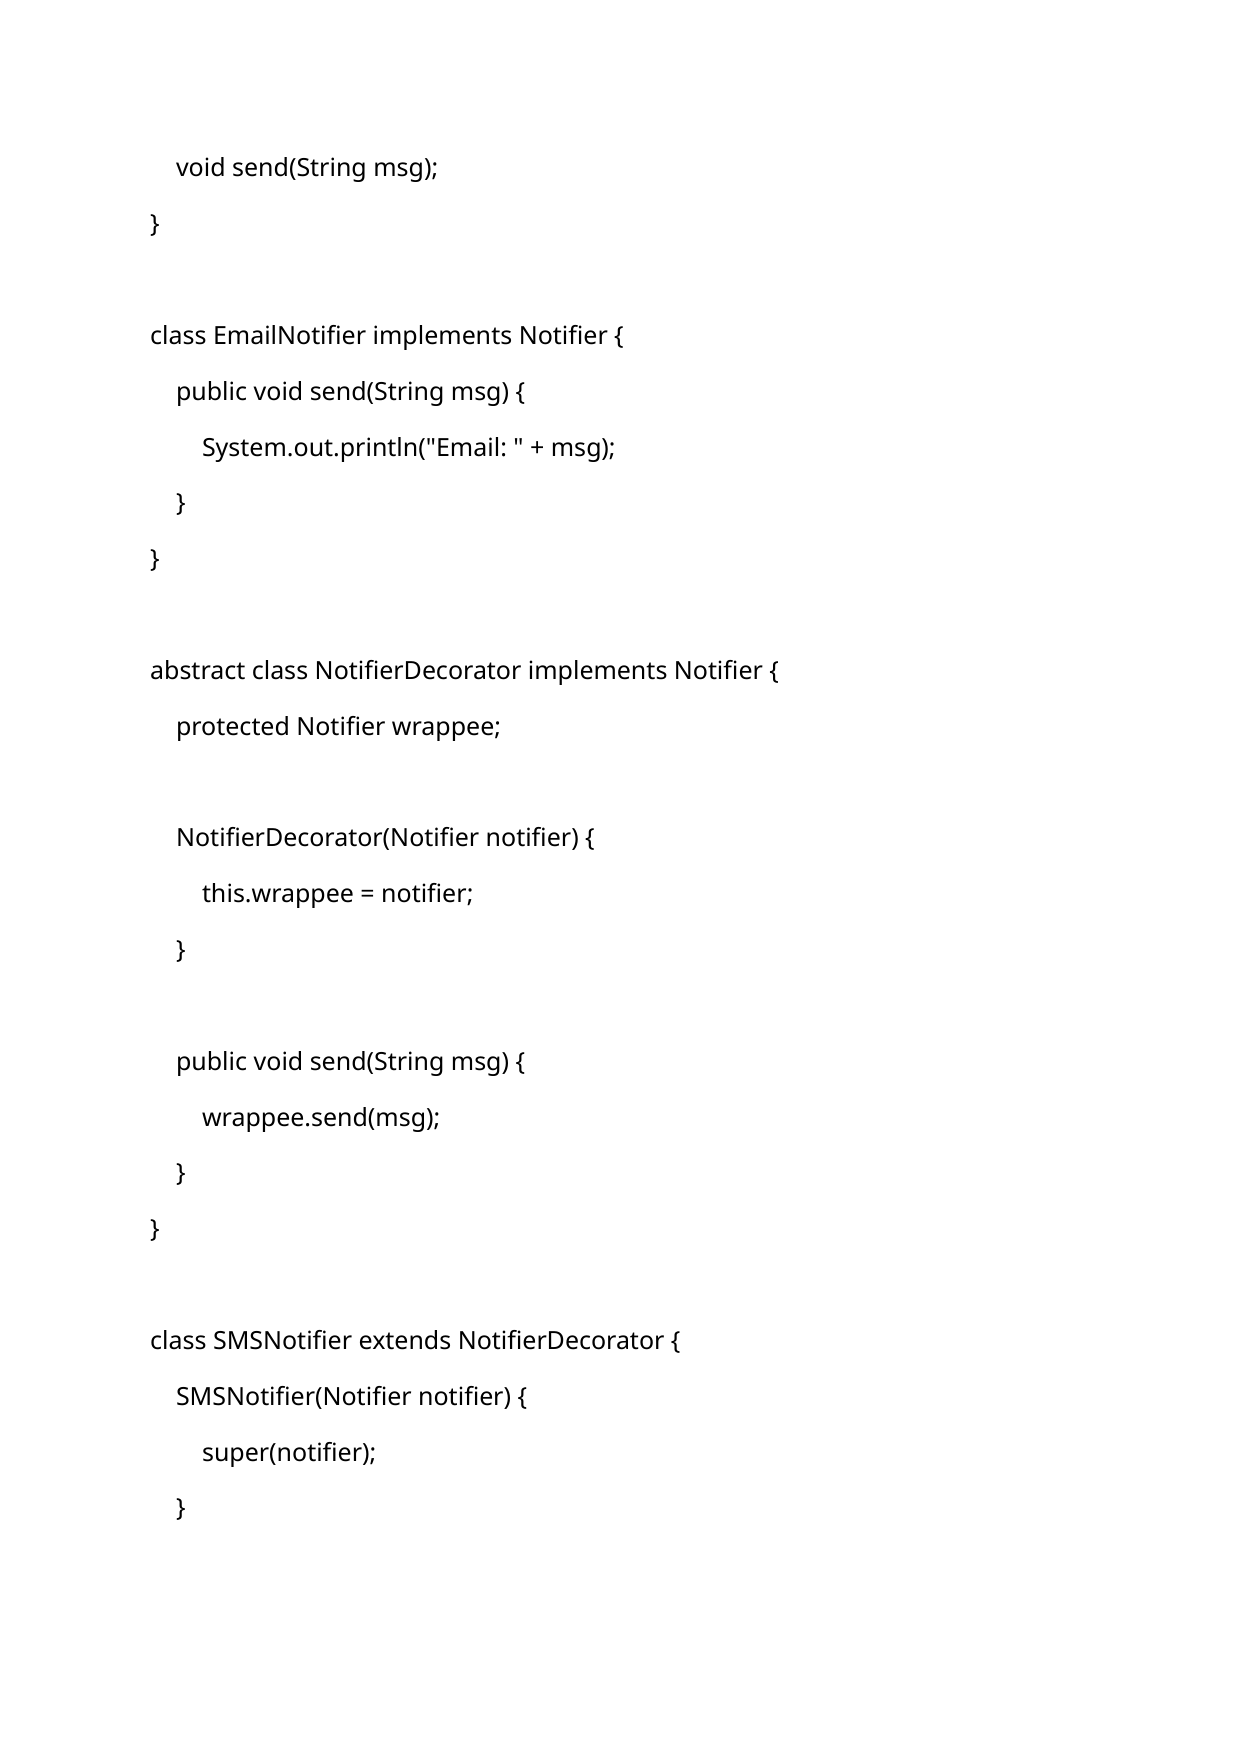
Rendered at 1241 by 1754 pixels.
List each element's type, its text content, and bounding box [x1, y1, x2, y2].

text } [150, 206, 1090, 240]
text } [150, 541, 1090, 575]
text } [150, 1490, 1090, 1524]
text public void send(String msg) { [150, 373, 1090, 407]
text System.out.println("Email: " + msg); [150, 429, 1090, 463]
text this.wrappee = notifier; [150, 876, 1090, 910]
text abstract class NotifierDecorator implements Notifier { [150, 652, 1090, 687]
text SMSNotifier(Notifier notifier) { [150, 1378, 1090, 1412]
text class EmailNotifier implements Notifier { [150, 317, 1090, 352]
text super(notifier); [150, 1434, 1090, 1468]
text public void send(String msg) { [150, 1043, 1090, 1077]
text class SMSNotifier extends NotifierDecorator { [150, 1322, 1090, 1357]
text wrappee.send(msg); [150, 1099, 1090, 1133]
text } [150, 1155, 1090, 1189]
text protected Notifier wrappee; [150, 708, 1090, 742]
text } [150, 932, 1090, 966]
text NotifierDecorator(Notifier notifier) { [150, 820, 1090, 854]
text void send(String msg); [150, 150, 1090, 184]
text } [150, 485, 1090, 519]
text } [150, 1211, 1090, 1245]
